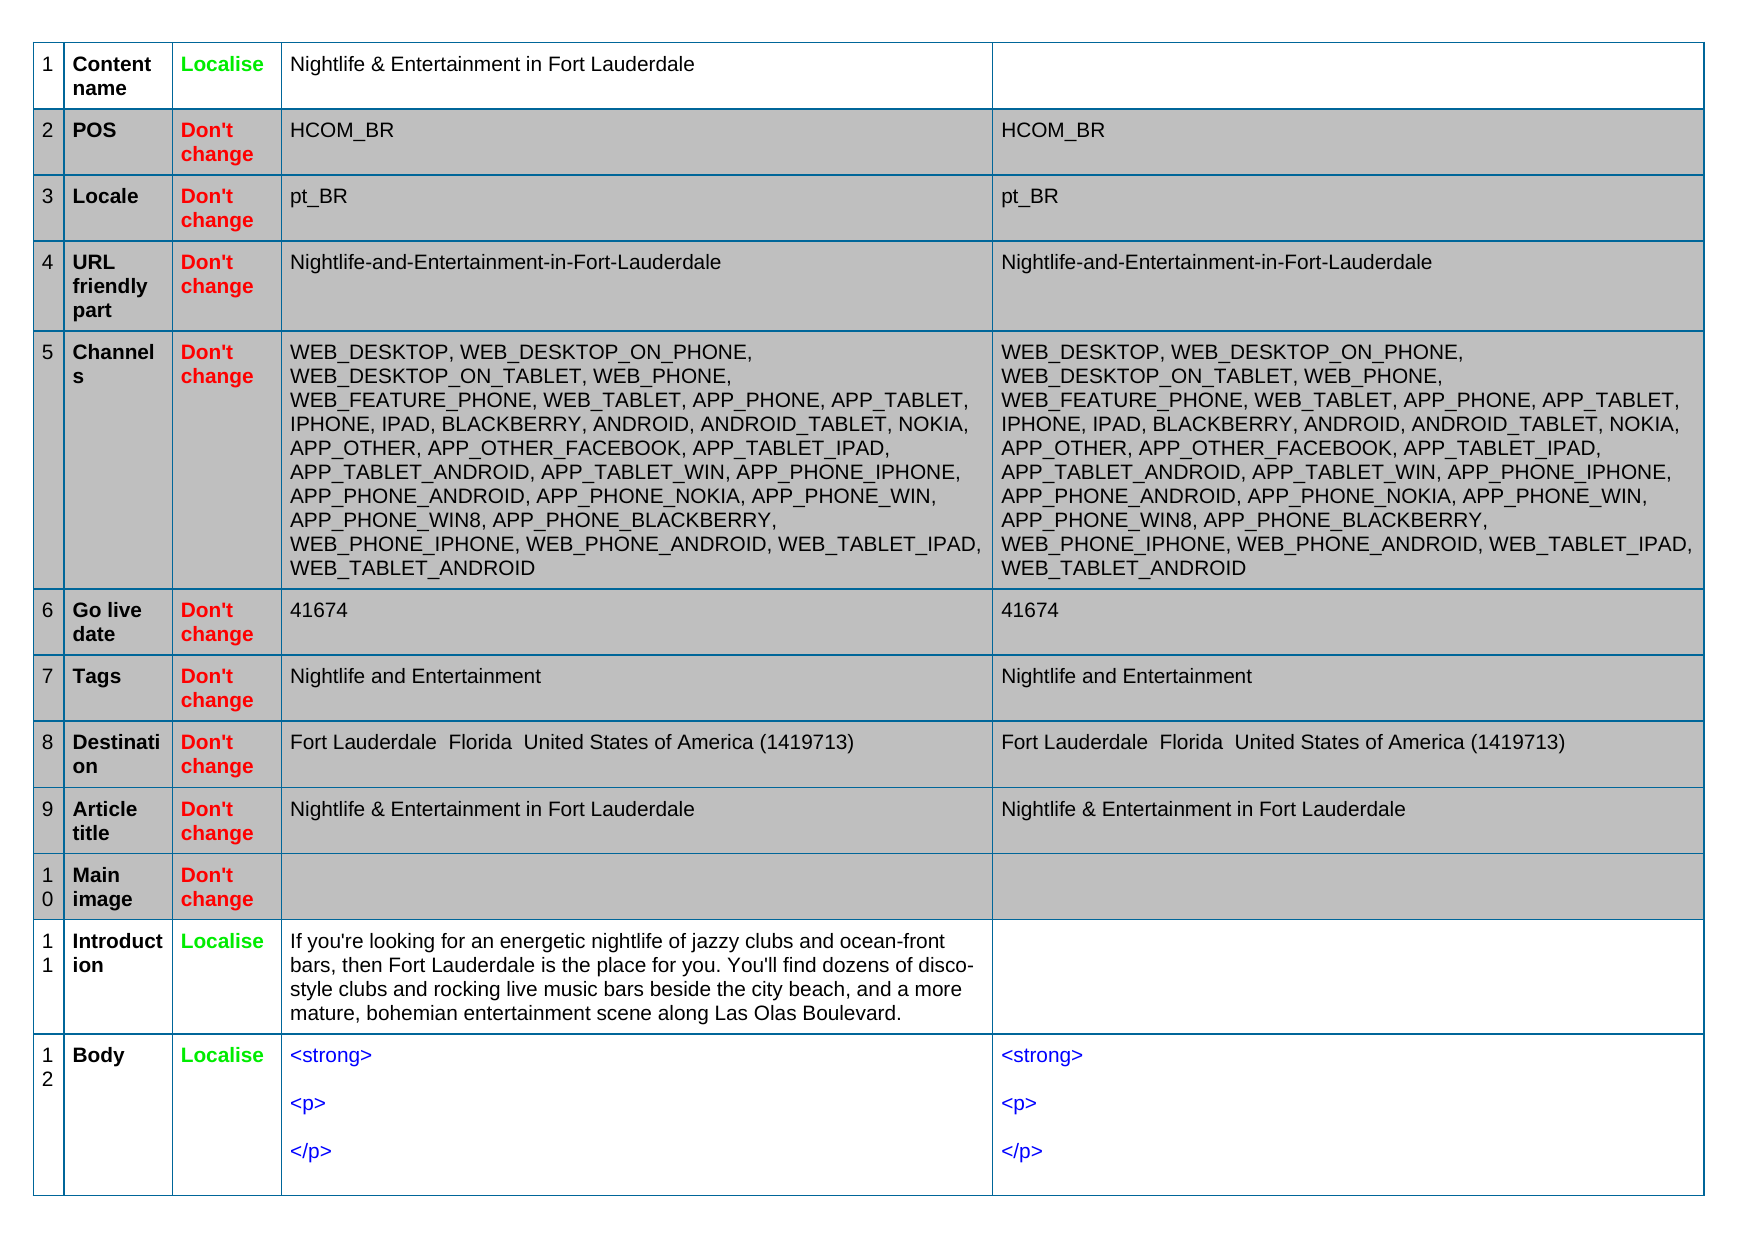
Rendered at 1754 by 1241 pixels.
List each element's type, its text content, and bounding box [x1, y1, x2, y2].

table_cell Don't change [173, 242, 281, 330]
table_cell 6 [34, 590, 63, 654]
table_cell Nightlife & Entertainment in Fort Lauderdale [282, 788, 992, 853]
table_cell Nightlife and Entertainment [993, 656, 1703, 720]
table_cell 41674 [282, 590, 992, 654]
table_cell WEB_DESKTOP, WEB_DESKTOP_ON_PHONE, WEB_DESKTOP_ON_TABLET, WEB_PHONE, WEB_FEATURE_PHONE, WEB_TABLET, APP_PHONE, APP_TABLET, IPHONE, IPAD, BLACKBERRY, ANDROID, ANDROID_TABLET, NOKIA, APP_OTHER, APP_OTHER_FACEBOOK, APP_TABLET_IPAD, APP_TABLET_ANDROID, APP_TABLET_WIN, APP_PHONE_IPHONE, APP_PHONE_ANDROID, APP_PHONE_NOKIA, APP_PHONE_WIN, APP_PHONE_WIN8, APP_PHONE_BLACKBERRY, WEB_PHONE_IPHONE, WEB_PHONE_ANDROID, WEB_TABLET_IPAD, WEB_TABLET_ANDROID [993, 332, 1703, 588]
table_cell Nightlife & Entertainment in Fort Lauderdale [993, 788, 1703, 853]
table_cell Fort Lauderdale Florida United States of America (1419713) [282, 722, 992, 786]
table_header Localise [173, 43, 281, 108]
table_header 1 [34, 43, 63, 108]
table_cell 4 [34, 242, 63, 330]
table_cell Localise [173, 920, 281, 1033]
table_cell WEB_DESKTOP, WEB_DESKTOP_ON_PHONE, WEB_DESKTOP_ON_TABLET, WEB_PHONE, WEB_FEATURE_PHONE, WEB_TABLET, APP_PHONE, APP_TABLET, IPHONE, IPAD, BLACKBERRY, ANDROID, ANDROID_TABLET, NOKIA, APP_OTHER, APP_OTHER_FACEBOOK, APP_TABLET_IPAD, APP_TABLET_ANDROID, APP_TABLET_WIN, APP_PHONE_IPHONE, APP_PHONE_ANDROID, APP_PHONE_NOKIA, APP_PHONE_WIN, APP_PHONE_WIN8, APP_PHONE_BLACKBERRY, WEB_PHONE_IPHONE, WEB_PHONE_ANDROID, WEB_TABLET_IPAD, WEB_TABLET_ANDROID [282, 332, 992, 588]
table_cell Don't change [173, 110, 281, 174]
table_cell POS [65, 110, 172, 174]
table_header Content name [65, 43, 172, 108]
table_header Nightlife & Entertainment in Fort Lauderdale [282, 43, 992, 108]
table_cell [993, 1035, 1703, 1195]
table_cell Locale [65, 176, 172, 240]
table_cell 9 [34, 788, 63, 853]
table_cell Localise [173, 1035, 281, 1195]
table_cell Don't change [173, 590, 281, 654]
table_cell Article title [65, 788, 172, 853]
table_cell Nightlife-and-Entertainment-in-Fort-Lauderdale [282, 242, 992, 330]
table_cell Go live date [65, 590, 172, 654]
table_cell Introduction [65, 920, 172, 1033]
table_cell [993, 854, 1703, 919]
table_cell Fort Lauderdale Florida United States of America (1419713) [993, 722, 1703, 786]
table_cell 3 [34, 176, 63, 240]
table_cell HCOM_BR [993, 110, 1703, 174]
table_cell [282, 854, 992, 919]
table_cell 2 [34, 110, 63, 174]
table_cell Channels [65, 332, 172, 588]
table_cell 8 [34, 722, 63, 786]
table_cell Don't change [173, 176, 281, 240]
table_cell 10 [34, 854, 63, 919]
table_cell Don't change [173, 854, 281, 919]
table_cell 7 [34, 656, 63, 720]
table_cell Nightlife-and-Entertainment-in-Fort-Lauderdale [993, 242, 1703, 330]
table_cell HCOM_BR [282, 110, 992, 174]
table_cell Don't change [173, 788, 281, 853]
table_cell Main image [65, 854, 172, 919]
table_cell 12 [34, 1035, 63, 1195]
table_cell Don't change [173, 656, 281, 720]
table_cell Destination [65, 722, 172, 786]
table_cell Body [65, 1035, 172, 1195]
table_cell Nightlife and Entertainment [282, 656, 992, 720]
table_cell pt_BR [282, 176, 992, 240]
table_cell Tags [65, 656, 172, 720]
table_cell [993, 920, 1703, 1033]
table_cell 11 [34, 920, 63, 1033]
table_cell URL friendly part [65, 242, 172, 330]
table_cell Don't change [173, 722, 281, 786]
table_cell pt_BR [993, 176, 1703, 240]
table_cell Don't change [173, 332, 281, 588]
table_header [993, 43, 1703, 108]
table_cell 5 [34, 332, 63, 588]
table_cell 41674 [993, 590, 1703, 654]
table_cell If you're looking for an energetic nightlife of jazzy clubs and ocean-front bars, then Fort Lauderdale is the place for you. You'll find dozens of disco-style clubs and rocking live music bars beside the city beach, and a more mature, bohemian entertainment scene along Las Olas Boulevard. [282, 920, 992, 1033]
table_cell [282, 1035, 992, 1195]
